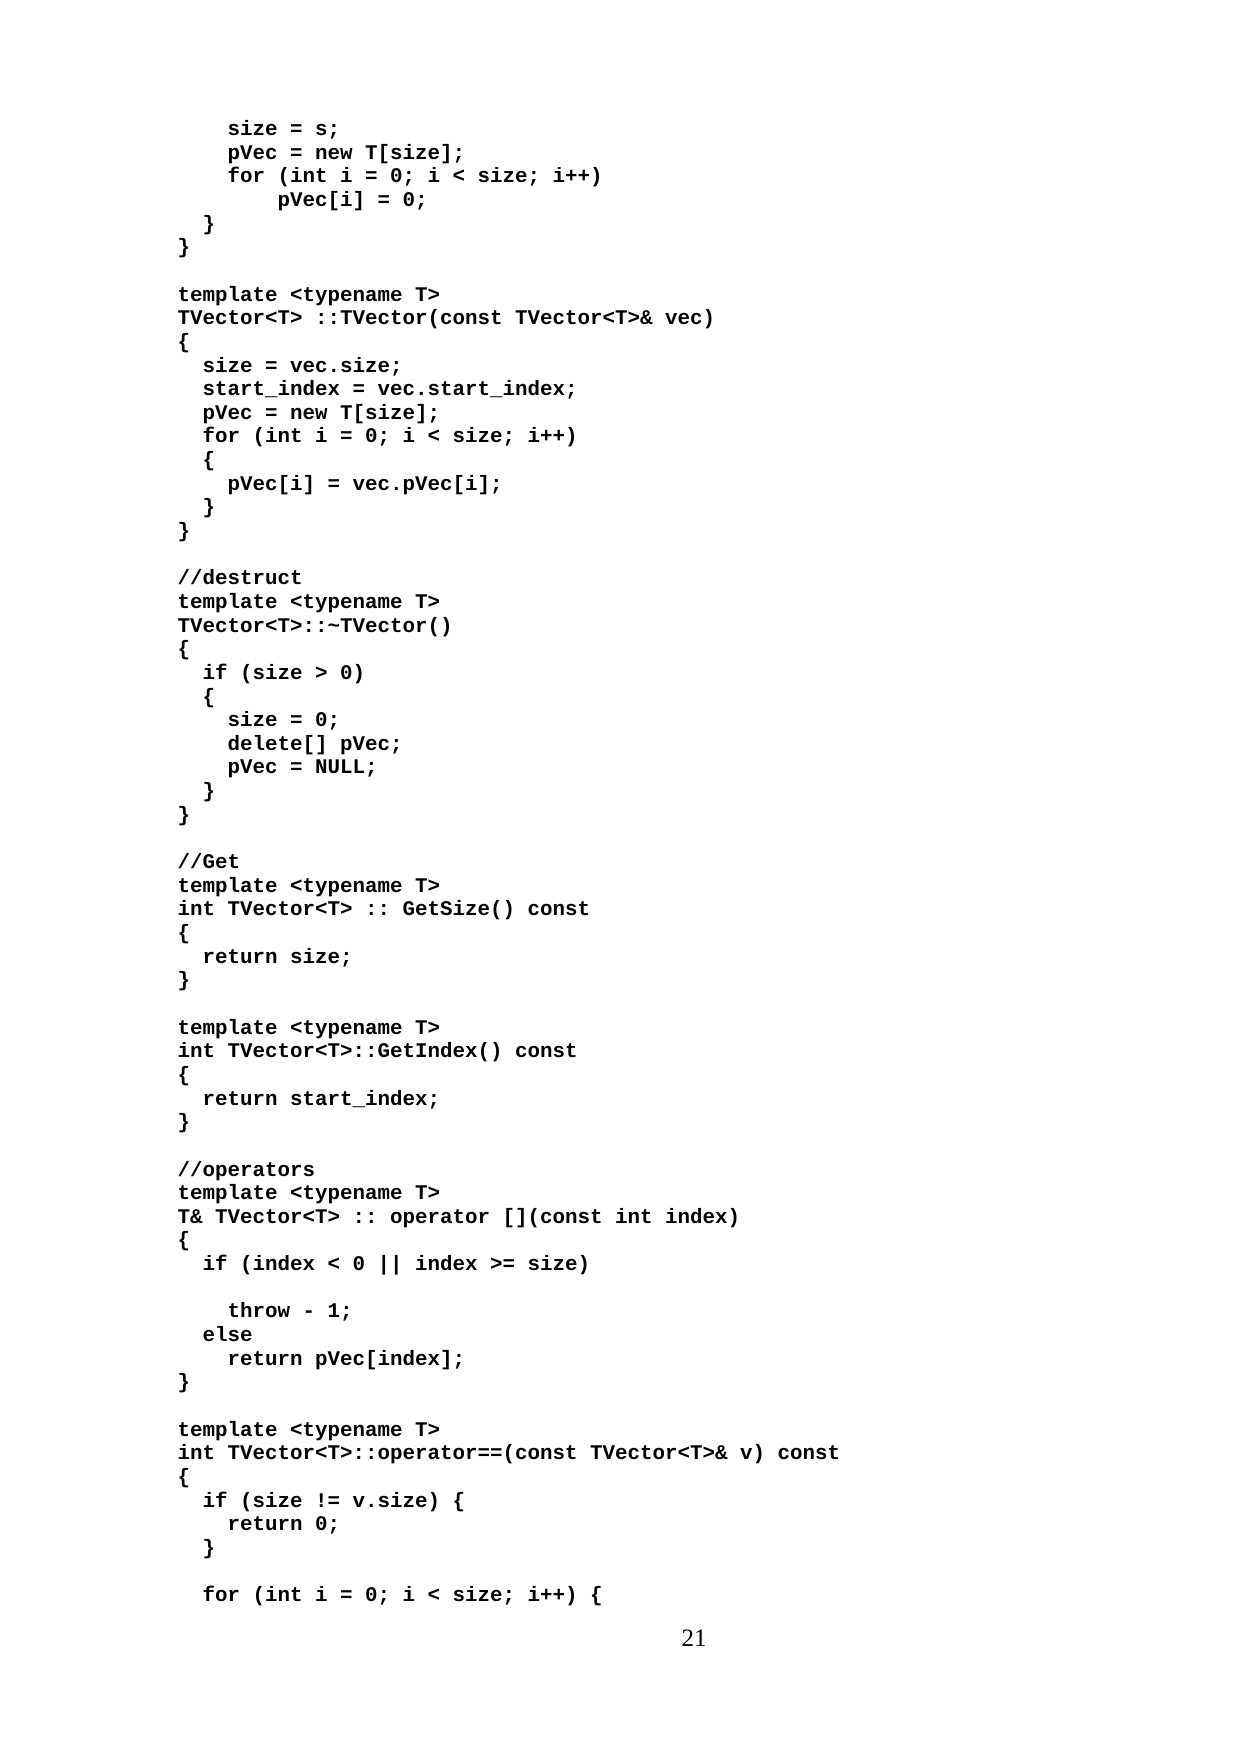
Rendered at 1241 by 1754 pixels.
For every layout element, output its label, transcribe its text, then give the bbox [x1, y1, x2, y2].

text } [177, 496, 1152, 520]
text pVec = NULL; [177, 757, 1152, 780]
text pVec[i] = vec.pVec[i]; [177, 473, 1152, 496]
text int TVector<T> :: GetSize() const [177, 898, 1152, 922]
text } [177, 969, 1152, 993]
text pVec = new T[size]; [177, 402, 1152, 426]
text for (int i = 0; i < size; i++) [177, 165, 1152, 189]
text } [177, 236, 1152, 260]
text pVec = new T[size]; [177, 142, 1152, 165]
text else [177, 1324, 1152, 1348]
text if (size > 0) [177, 662, 1152, 686]
text //operators [177, 1158, 1152, 1182]
text int TVector<T>::GetIndex() const [177, 1040, 1152, 1064]
text template <typename T> [177, 875, 1152, 898]
text TVector<T>::~TVector() [177, 615, 1152, 638]
text } [177, 520, 1152, 544]
text } [177, 1111, 1152, 1135]
text } [177, 213, 1152, 236]
text { [177, 686, 1152, 709]
text { [177, 1229, 1152, 1253]
text //destruct [177, 567, 1152, 591]
text if (index < 0 || index >= size) [177, 1253, 1152, 1277]
text } [177, 804, 1152, 827]
text template <typename T> [177, 1182, 1152, 1206]
text template <typename T> [177, 1419, 1152, 1442]
text pVec[i] = 0; [177, 189, 1152, 213]
text { [177, 1064, 1152, 1088]
text { [177, 331, 1152, 354]
text delete[] pVec; [177, 733, 1152, 757]
text template <typename T> [177, 591, 1152, 615]
text //Get [177, 851, 1152, 875]
text TVector<T> ::TVector(const TVector<T>& vec) [177, 307, 1152, 331]
text return size; [177, 946, 1152, 969]
text size = 0; [177, 709, 1152, 733]
text { [177, 638, 1152, 662]
text T& TVector<T> :: operator [](const int index) [177, 1206, 1152, 1229]
text return 0; [177, 1513, 1152, 1537]
text { [177, 1466, 1152, 1489]
text start_index = vec.start_index; [177, 378, 1152, 402]
text return start_index; [177, 1088, 1152, 1111]
text } [177, 1371, 1152, 1395]
text for (int i = 0; i < size; i++) [177, 426, 1152, 449]
text { [177, 449, 1152, 473]
text { [177, 922, 1152, 946]
text return pVec[index]; [177, 1348, 1152, 1371]
text throw - 1; [177, 1300, 1152, 1324]
text } [177, 1537, 1152, 1561]
text int TVector<T>::operator==(const TVector<T>& v) const [177, 1442, 1152, 1466]
text template <typename T> [177, 1017, 1152, 1040]
text if (size != v.size) { [177, 1489, 1152, 1513]
text } [177, 780, 1152, 804]
text for (int i = 0; i < size; i++) { [177, 1584, 1152, 1608]
text template <typename T> [177, 284, 1152, 307]
text size = s; [177, 118, 1152, 142]
text size = vec.size; [177, 354, 1152, 378]
